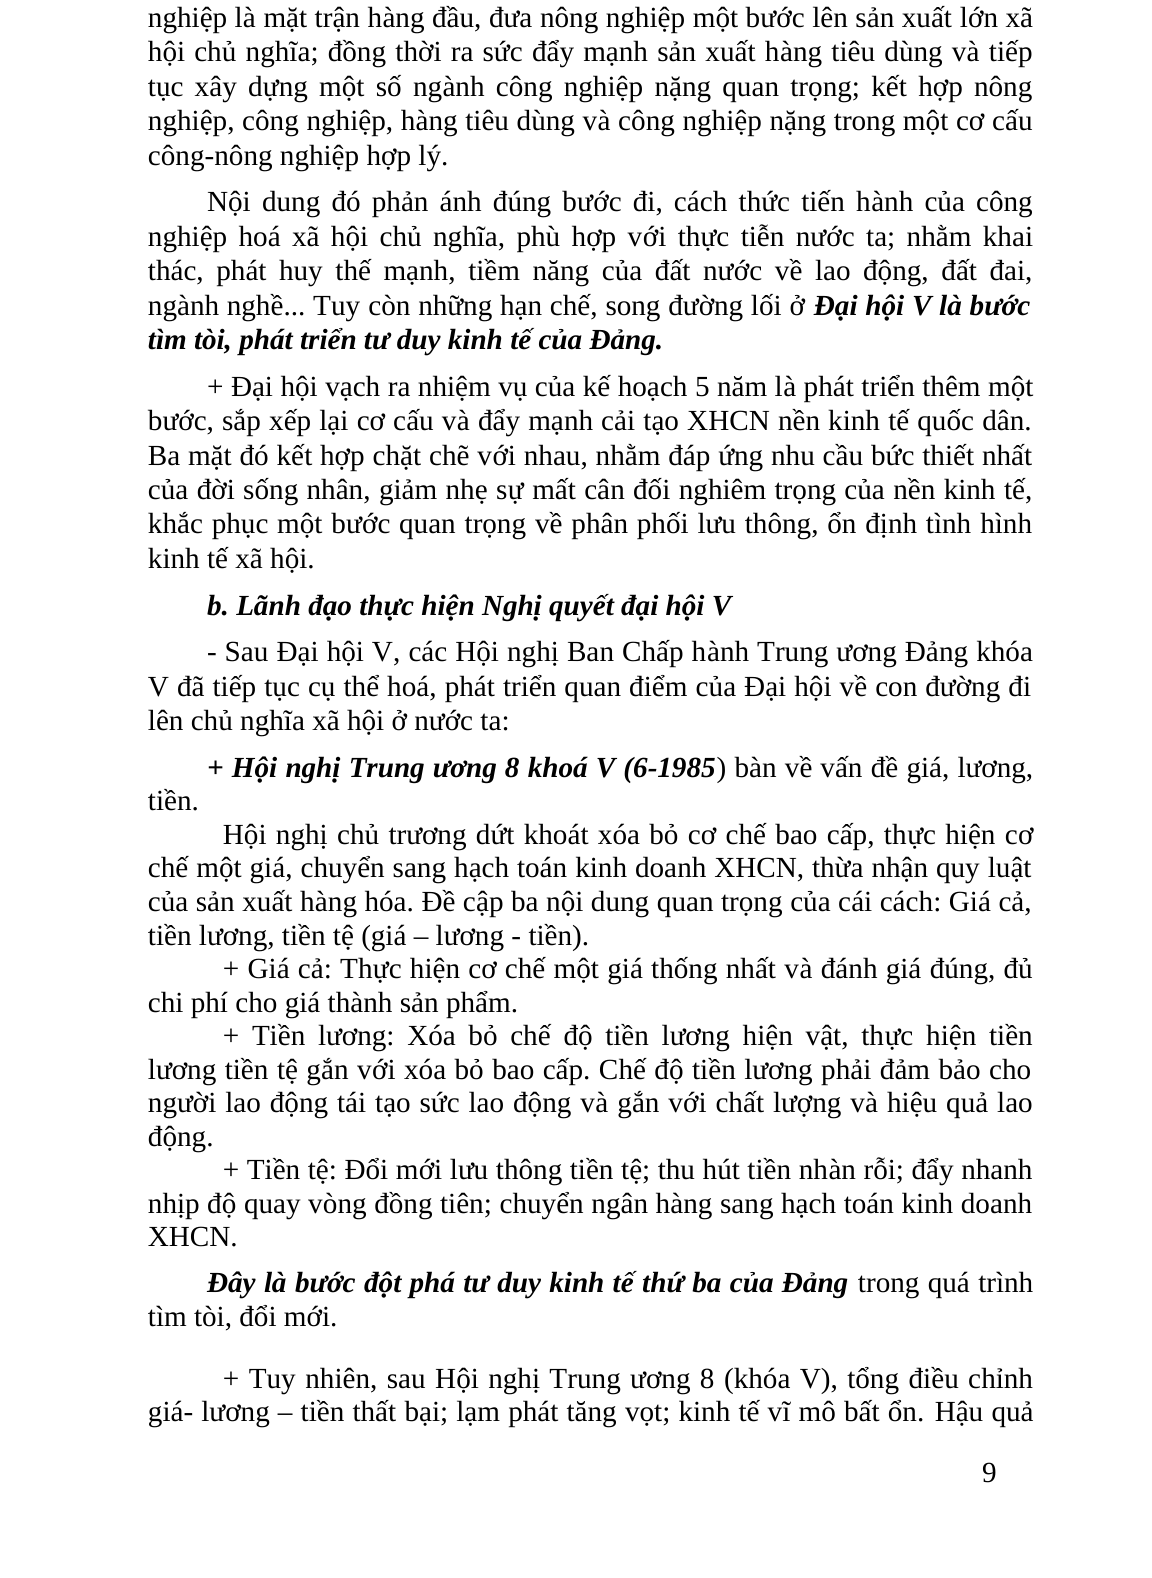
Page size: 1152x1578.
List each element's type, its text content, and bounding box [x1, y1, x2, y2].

text Đây là bước đột phá tư duy kinh tế thứ ba của Đảng trong quá trình tìm tòi, đổi mới. [148, 1266, 1033, 1333]
text + Đại hội vạch ra nhiệm vụ của kế hoạch 5 năm là phát triển thêm một bước, sắp xếp lại cơ cấu và đẩy mạnh cải tạo XHCN nền kinh tế quốc dân. Ba mặt đó kết hợp chặt chẽ với nhau, nhằm đáp ứng nhu cầu bức thiết nhất của đời sống nhân, giảm nhẹ sự mất cân đối nghiêm trọng của nền kinh tế, khắc phục một bước quan trọng về phân phối lưu thông, ổn định tình hình kinh tế xã hội. [148, 369, 1033, 575]
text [148, 0, 1033, 172]
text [148, 1361, 1033, 1428]
text + Hội nghị Trung ương 8 khoá V (6-1985) bàn về vấn đề giá, lương, tiền. [148, 750, 1033, 817]
text + Tiền lương: Xóa bỏ chế độ tiền lương hiện vật, thực hiện tiền lương tiền tệ gắn với xóa bỏ bao cấp. Chế độ tiền lương phải đảm bảo cho người lao động tái tạo sức lao động và gắn với chất lượng và hiệu quả lao động. [148, 1018, 1033, 1152]
text + Tiền tệ: Đổi mới lưu thông tiền tệ; thu hút tiền nhàn rỗi; đẩy nhanh nhịp độ quay vòng đồng tiên; chuyển ngân hàng sang hạch toán kinh doanh XHCN. [148, 1152, 1033, 1253]
text - Sau Đại hội V, các Hội nghị Ban Chấp hành Trung ương Đảng khóa V đã tiếp tục cụ thể hoá, phát triển quan điểm của Đại hội về con đường đi lên chủ nghĩa xã hội ở nước ta: [148, 634, 1033, 737]
text Hội nghị chủ trương dứt khoát xóa bỏ cơ chế bao cấp, thực hiện cơ chế một giá, chuyển sang hạch toán kinh doanh XHCN, thừa nhận quy luật của sản xuất hàng hóa. Đề cập ba nội dung quan trọng của cái cách: Giá cả, tiền lương, tiền tệ (giá – lương - tiền). [148, 817, 1033, 951]
text Nội dung đó phản ánh đúng bước đi, cách thức tiến hành của công nghiệp hoá xã hội chủ nghĩa, phù hợp với thực tiễn nước ta; nhằm khai thác, phát huy thế mạnh, tiềm năng của đất nước về lao động, đất đai, ngành nghề... Tuy còn những hạn chế, song đường lối ở Đại hội V là bước tìm tòi, phát triển tư duy kinh tế của Đảng. [148, 184, 1033, 356]
text b. Lãnh đạo thực hiện Nghị quyết đại hội V [148, 587, 1033, 622]
text + Giá cả: Thực hiện cơ chế một giá thống nhất và đánh giá đúng, đủ chi phí cho giá thành sản phẩm. [148, 951, 1033, 1018]
